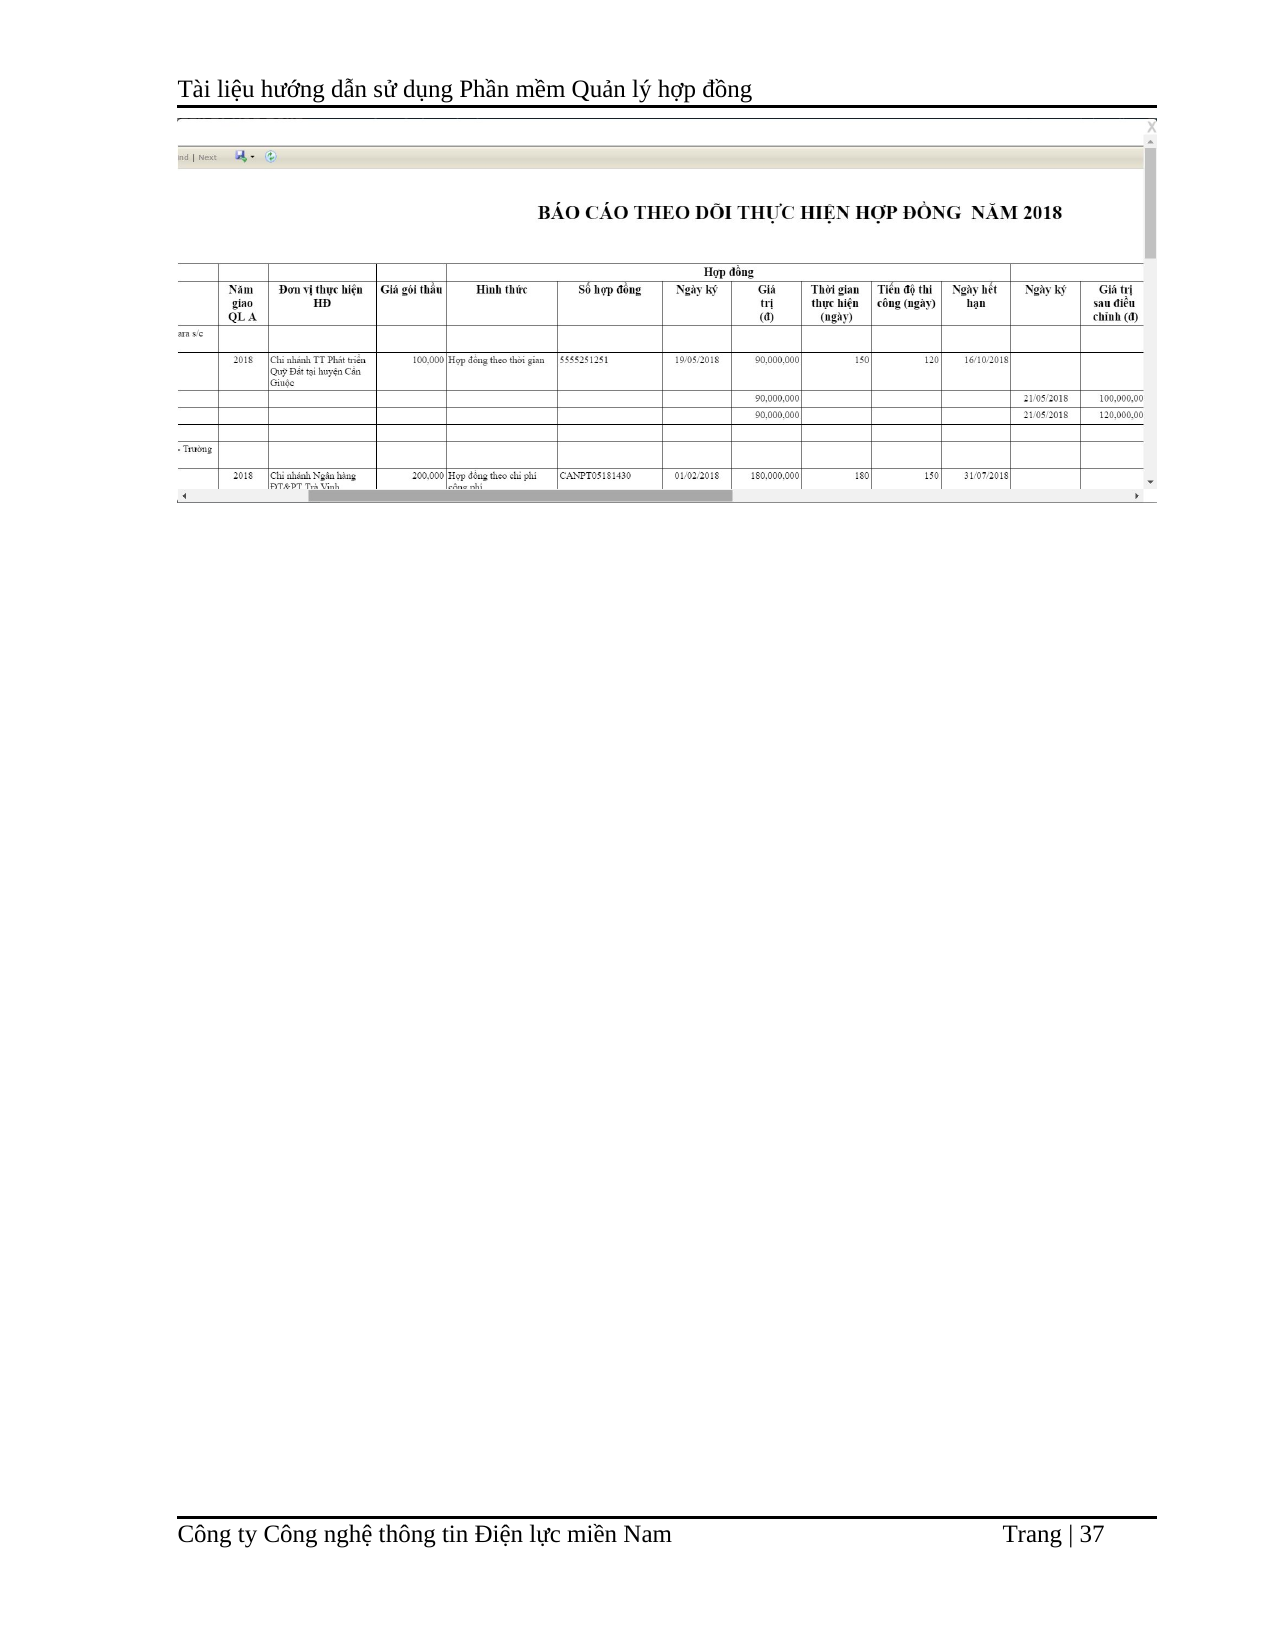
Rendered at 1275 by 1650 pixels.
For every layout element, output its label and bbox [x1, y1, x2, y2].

picture [177, 118, 1157, 503]
